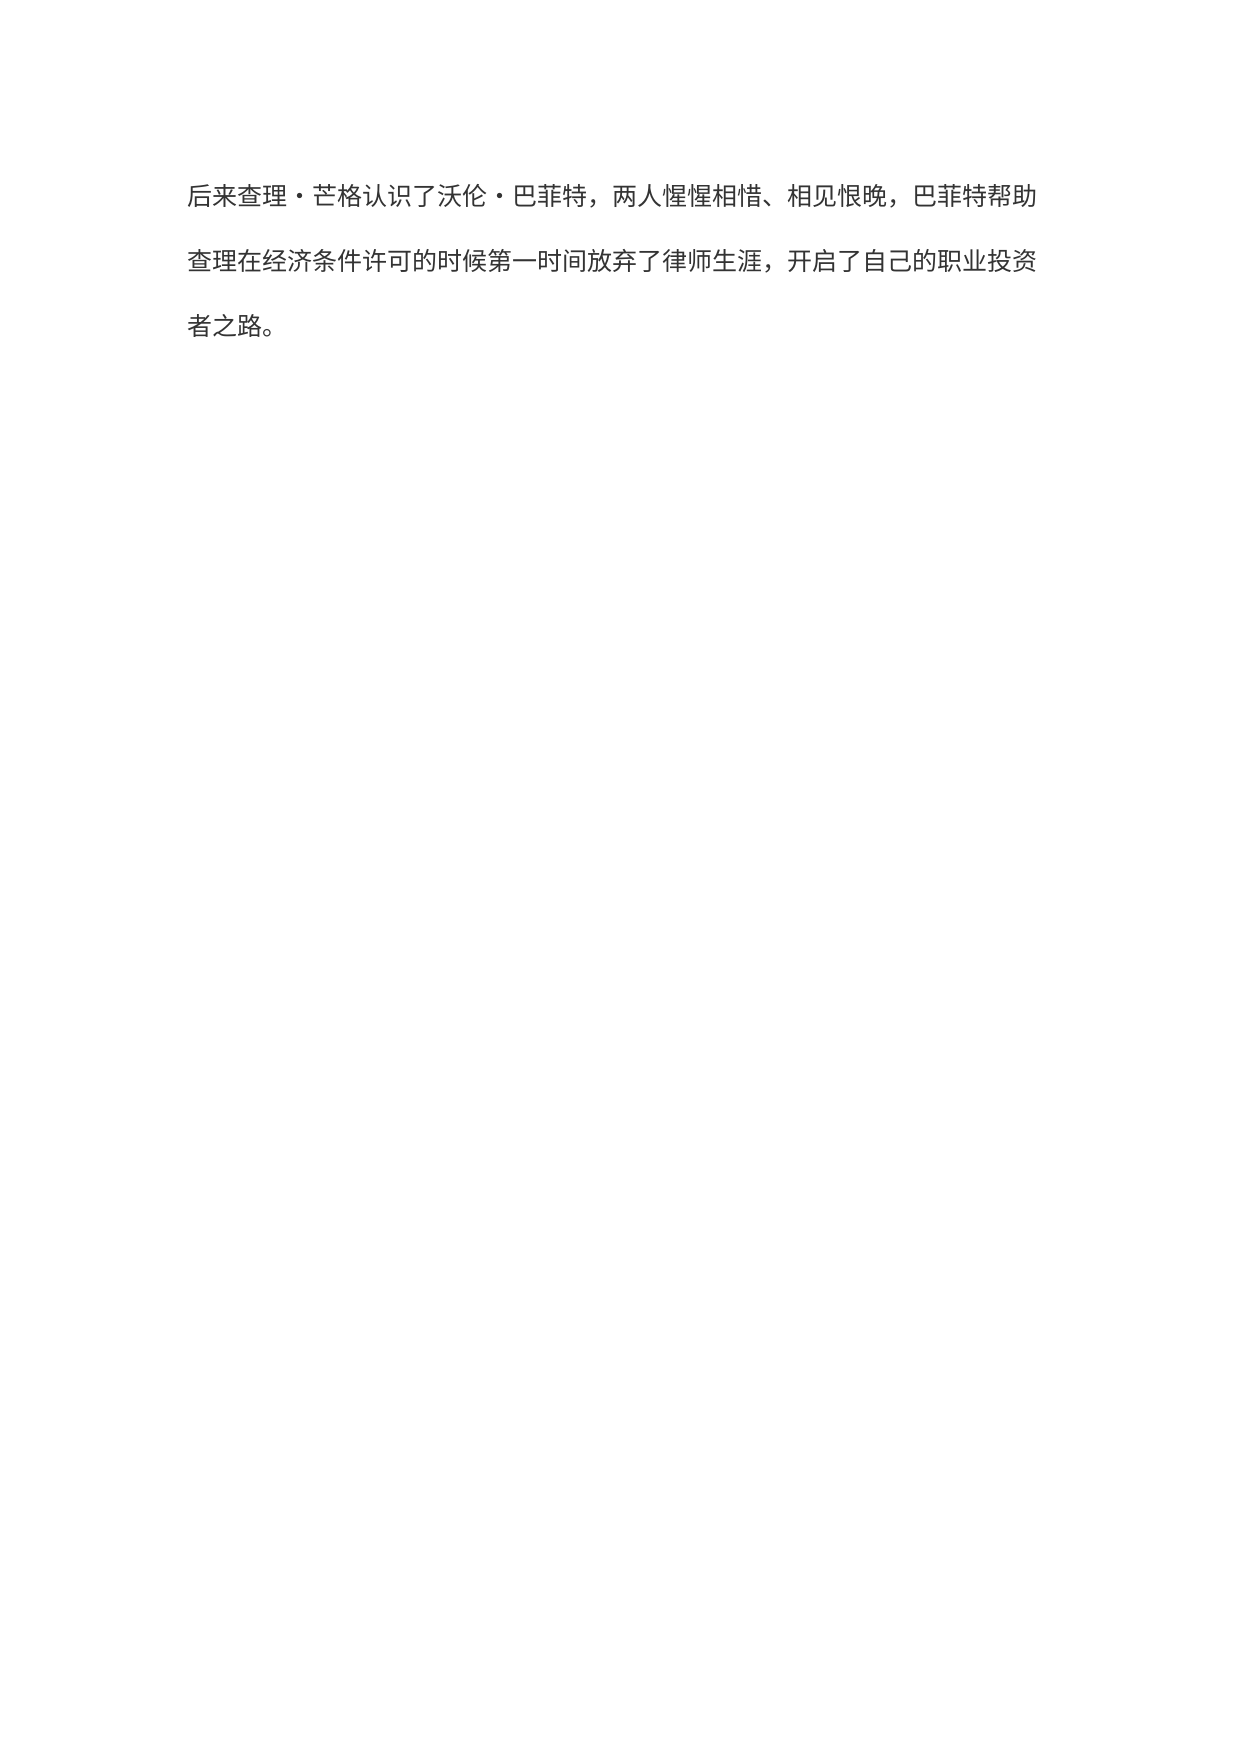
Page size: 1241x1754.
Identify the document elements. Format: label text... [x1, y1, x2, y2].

text 后来查理•芒格认识了沃伦•巴菲特，两人惺惺相惜、相见恨晚，巴菲特帮助查理在经济条件许可的时候第一时间放弃了律师生涯，开启了自己的职业投资者之路。 [187, 162, 1053, 357]
